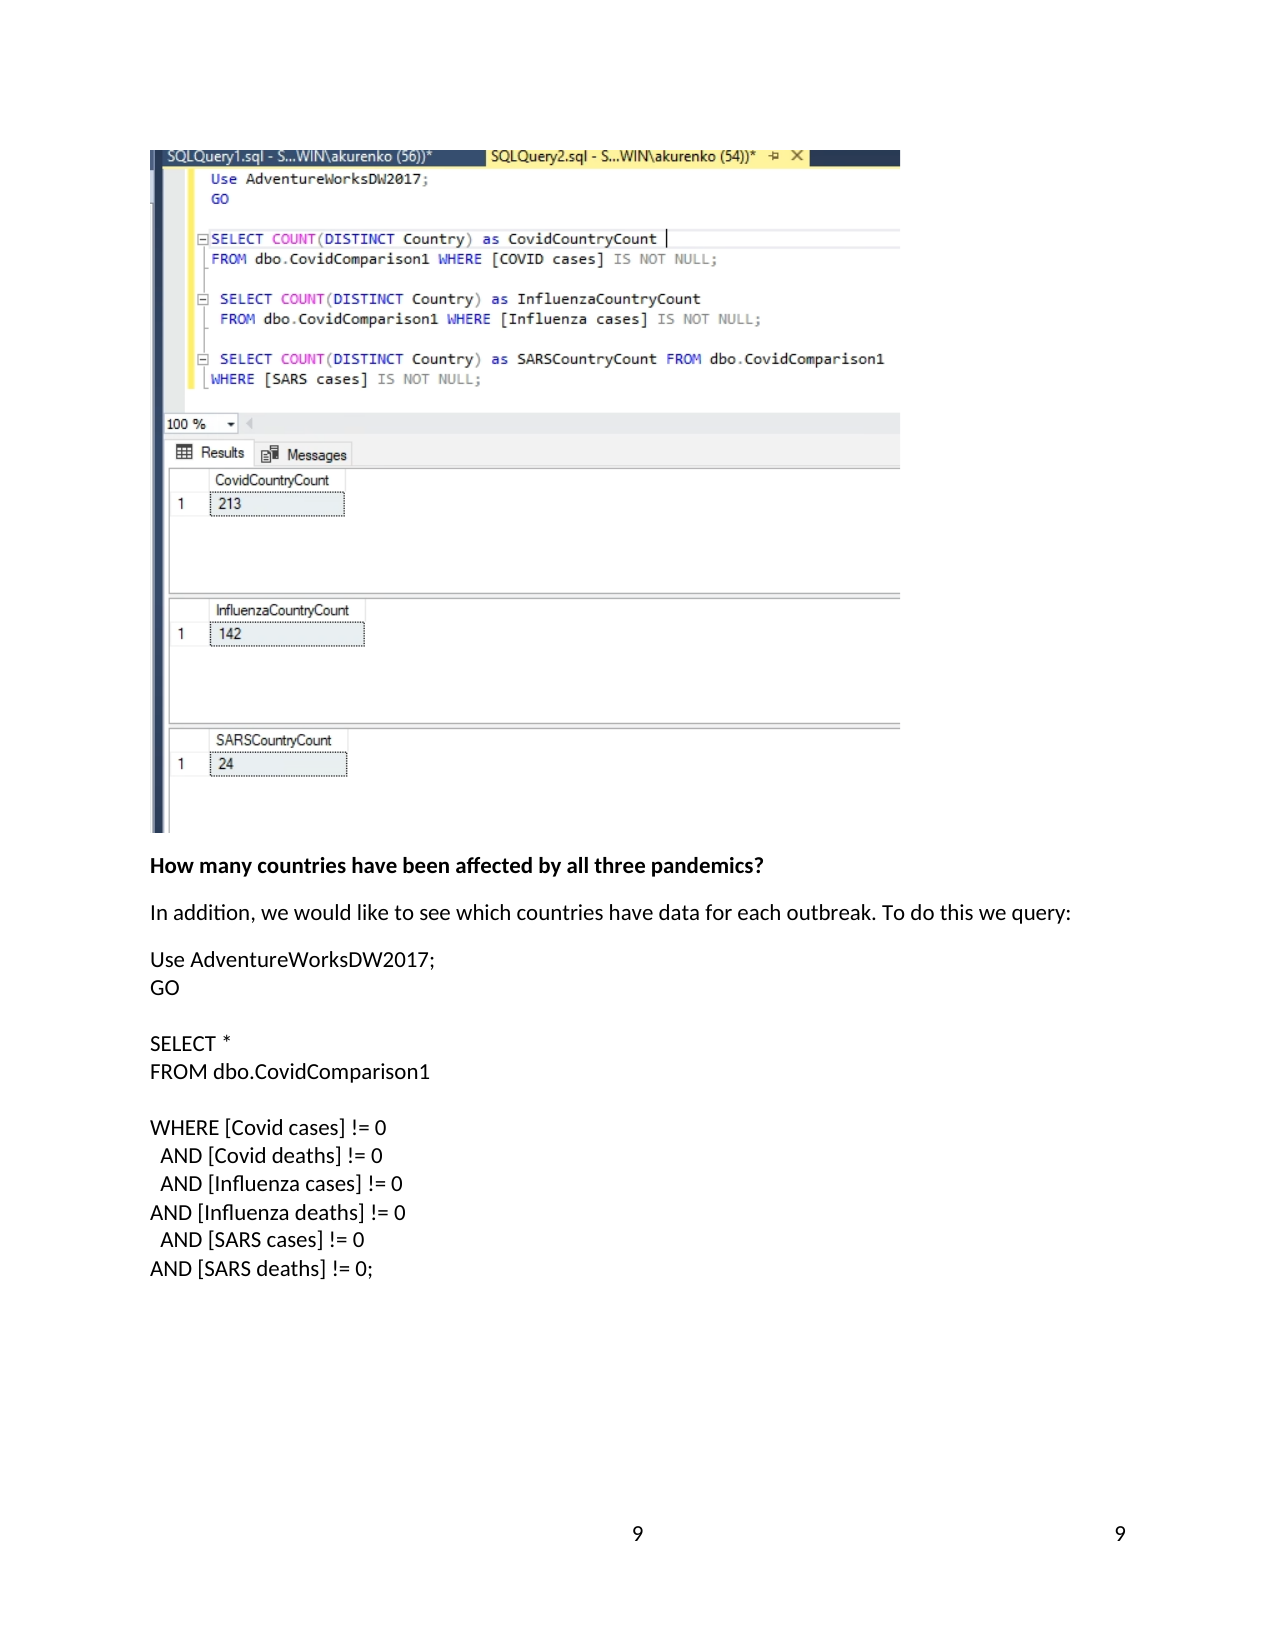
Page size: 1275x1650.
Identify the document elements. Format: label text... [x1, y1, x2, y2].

text AND [Covid deaths] != 0 [150, 1142, 1125, 1169]
text AND [Influenza deaths] != 0 [150, 1198, 1125, 1226]
text AND [Influenza cases] != 0 [150, 1169, 1125, 1198]
text WHERE [Covid cases] != 0 [150, 1113, 1125, 1142]
text In addition, we would like to see which countries have data for each outbreak. To do this we query: [150, 898, 1125, 927]
text GO [150, 973, 1125, 1001]
picture [150, 150, 901, 833]
text Use AdventureWorksDW2017; [150, 945, 1125, 973]
text AND [SARS deaths] != 0; [150, 1254, 1125, 1282]
text FROM dbo.CovidComparison1 [150, 1057, 1125, 1086]
text How many countries have been affected by all three pandemics? [150, 852, 1125, 880]
text SELECT * [150, 1029, 1125, 1057]
text AND [SARS cases] != 0 [150, 1226, 1125, 1254]
